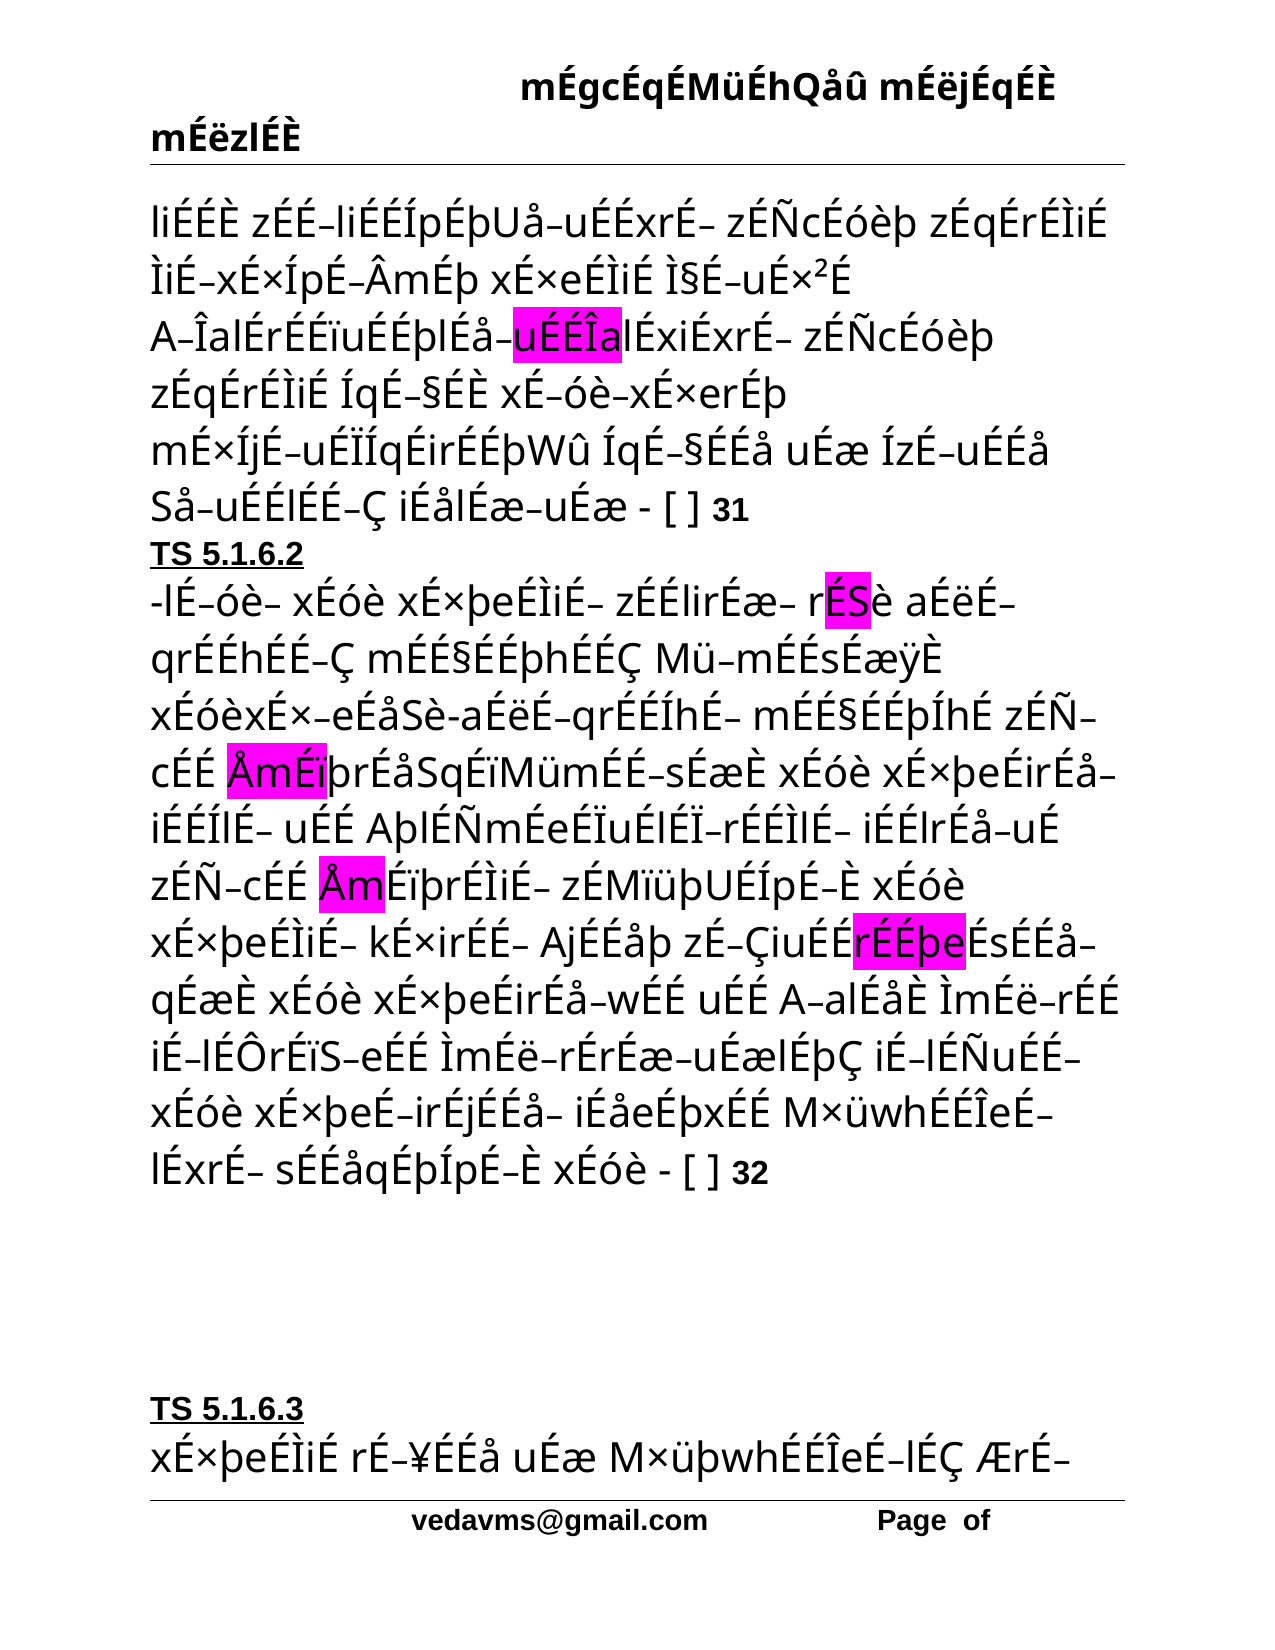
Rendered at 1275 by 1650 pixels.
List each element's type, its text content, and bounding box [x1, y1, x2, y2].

text -lÉ–óè– xÉóè xÉ×þeÉÌiÉ– zÉÉlirÉæ– rÉSè aÉëÉ–qrÉÉhÉÉ–Ç mÉÉ§ÉÉþhÉÉÇ Mü–mÉÉsÉæÿÈ [150, 572, 1139, 686]
text A–ÎalÉrÉÉïuÉÉþlÉå–uÉÉÎalÉxiÉxrÉ– zÉÑcÉóèþ zÉqÉrÉÌiÉ ÍqÉ–§ÉÈ xÉ–óè–xÉ×erÉþ [150, 307, 1125, 420]
text mÉ×ÍjÉ–uÉÏÍqÉirÉÉþWû ÍqÉ–§ÉÉå uÉæ ÍzÉ–uÉÉå Så–uÉÉlÉÉ–Ç iÉålÉæ–uÉæ - [ ] 31 [150, 420, 1125, 534]
text xÉóèxÉ×–eÉåSè-aÉëÉ–qrÉÉÍhÉ– mÉÉ§ÉÉþÍhÉ zÉÑ–cÉÉ ÅmÉïþrÉåSqÉïMümÉÉ–sÉæÈ xÉóè xÉ×þeÉirÉå–iÉÉÍlÉ– uÉÉ AþlÉÑmÉeÉÏuÉlÉÏ–rÉÉÌlÉ– iÉÉlrÉå–uÉ zÉÑ–cÉÉ ÅmÉïþrÉÌiÉ– zÉMïüþUÉÍpÉ–È xÉóè xÉ×þeÉÌiÉ– kÉ×irÉÉ– AjÉÉåþ zÉ–ÇiuÉÉrÉÉþeÉsÉÉå–qÉæÈ xÉóè xÉ×þeÉirÉå–wÉÉ uÉÉ A–alÉåÈ ÌmÉë–rÉÉ [150, 686, 1154, 1026]
text xÉ×þeÉÌiÉ rÉ–¥ÉÉå uÉæ M×üþwhÉÉÎeÉ–lÉÇ ÆrÉ–¥ÉålÉæ–uÉ rÉ–¥Éóè xÉóè xÉ×þeÉÌiÉ Â–SìÉÈ [150, 1427, 1125, 1484]
text TS 5.1.6.2 [150, 534, 1125, 572]
text iÉ–lÉÔrÉïS–eÉÉ ÌmÉë–rÉrÉæ–uÉælÉþÇ iÉ–lÉÑuÉÉ– xÉóè xÉ×þeÉ–irÉjÉÉå– iÉåeÉþxÉÉ M×üwhÉÉÎeÉ–lÉxrÉ– sÉÉåqÉþÍpÉ–È xÉóè - [ ] 32 [150, 1026, 1139, 1197]
text TS 5.1.6.3 [150, 1389, 1125, 1427]
